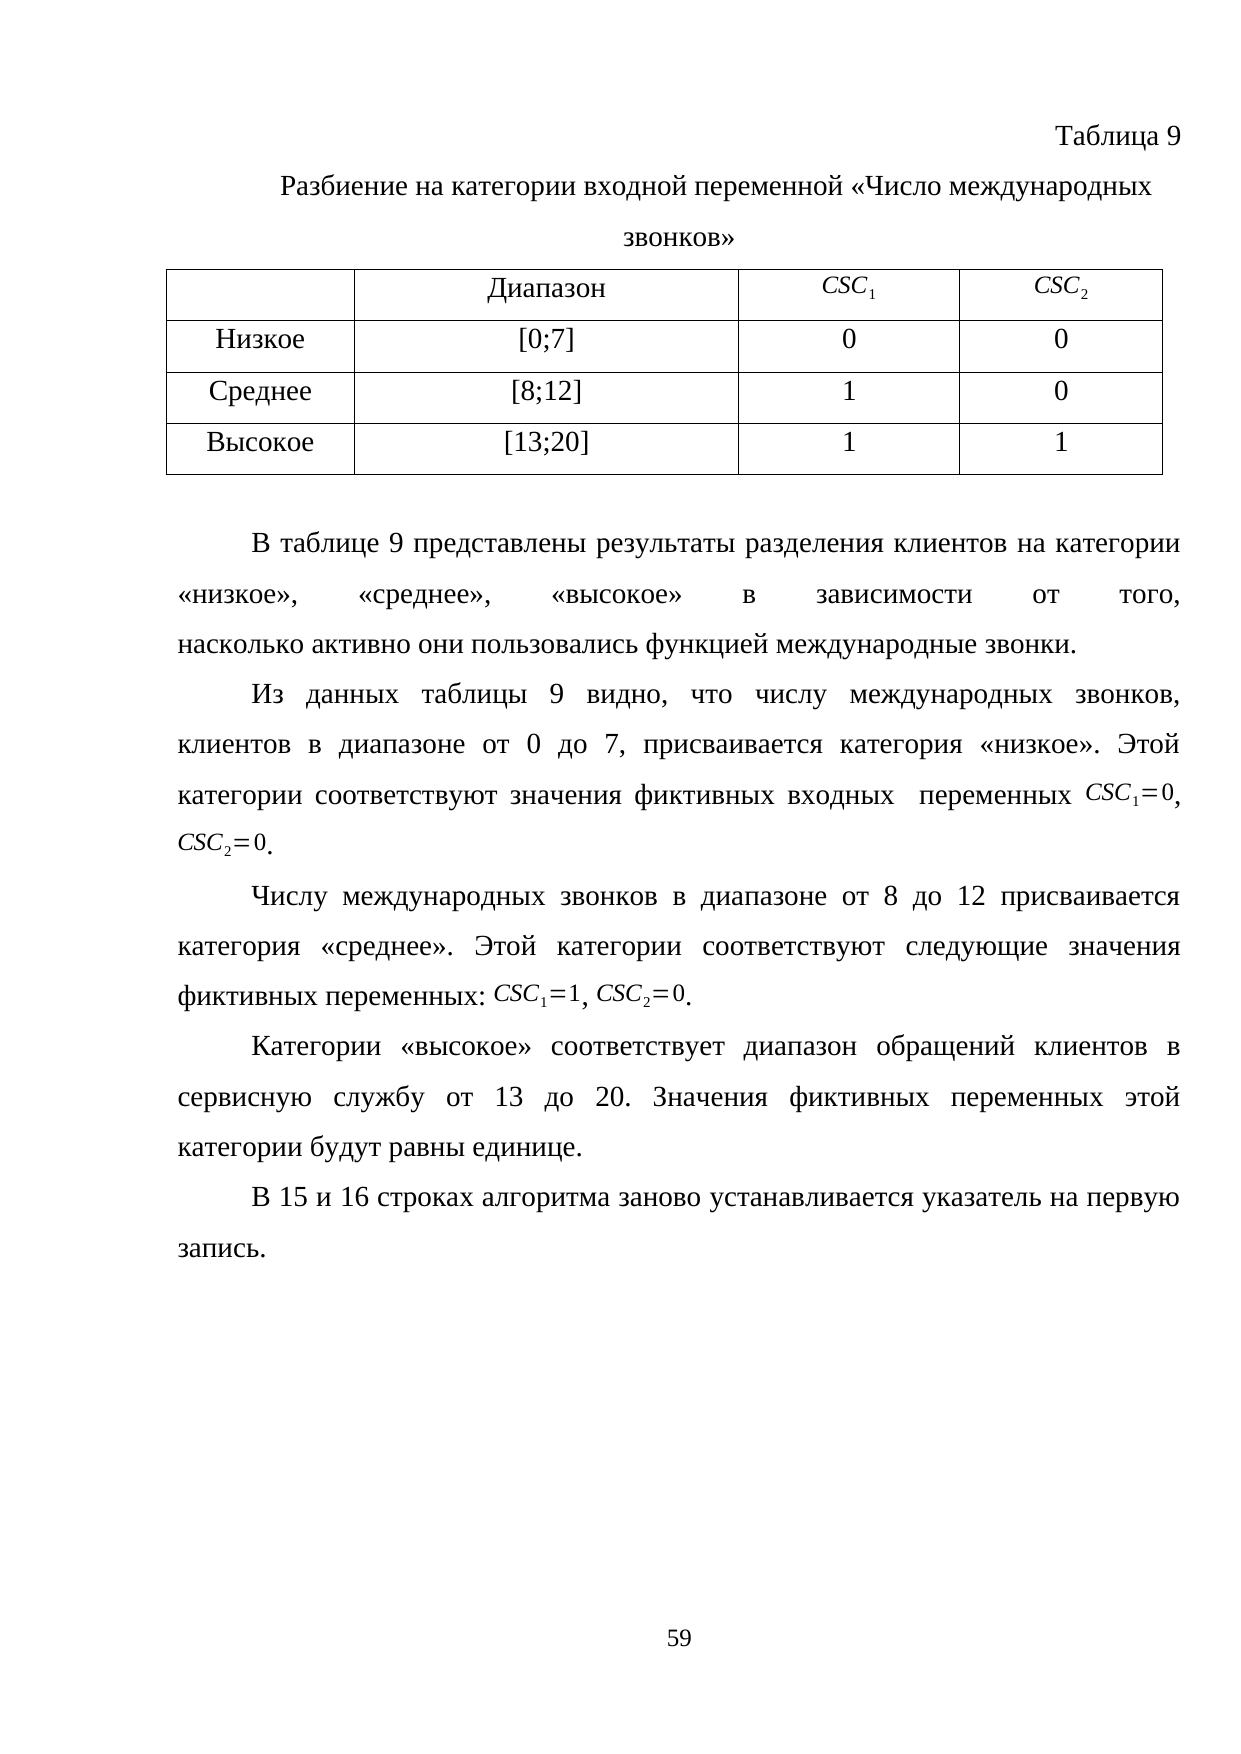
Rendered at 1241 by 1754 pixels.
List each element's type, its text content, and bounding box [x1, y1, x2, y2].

table_cell 0 [960, 373, 1162, 423]
text Из данных таблицы 9 видно, что числу международных звонков, клиентов в диапазоне от 0 до 7, присваивается категория «низкое». Этой категории соответствуют значения фиктивных входных переменных , . [177, 676, 1181, 861]
text В таблице 9 представлены результаты разделения клиентов на категории «низкое», «среднее», «высокое» в зависимости от того, насколько активно они пользовались функцией международные звонки. [177, 525, 1181, 659]
text Таблица 9 [177, 118, 1181, 152]
table_header Диапазон [355, 270, 738, 320]
table_header [739, 270, 959, 320]
text В 15 и 16 строках алгоритма заново устанавливается указатель на первую запись. [177, 1179, 1181, 1263]
table_header [167, 270, 354, 320]
table_cell 0 [739, 321, 959, 372]
table_cell [0;7] [355, 321, 738, 372]
table_cell [13;20] [355, 424, 738, 474]
table_cell 1 [739, 373, 959, 423]
table_cell [8;12] [355, 373, 738, 423]
table_cell Среднее [167, 373, 354, 423]
table_cell Низкое [167, 321, 354, 372]
text Числу международных звонков в диапазоне от 8 до 12 присваивается категория «среднее». Этой категории соответствуют следующие значения фиктивных переменных: , . [177, 878, 1181, 1012]
text Категории «высокое» соответствует диапазон обращений клиентов в сервисную службу от 13 до 20. Значения фиктивных переменных этой категории будут равны единице. [177, 1028, 1181, 1163]
text Разбиение на категории входной переменной «Число международных звонков» [177, 168, 1181, 252]
table_cell 1 [739, 424, 959, 474]
table_cell Высокое [167, 424, 354, 474]
table_cell 1 [960, 424, 1162, 474]
table_cell 0 [960, 321, 1162, 372]
table_header [960, 270, 1162, 320]
